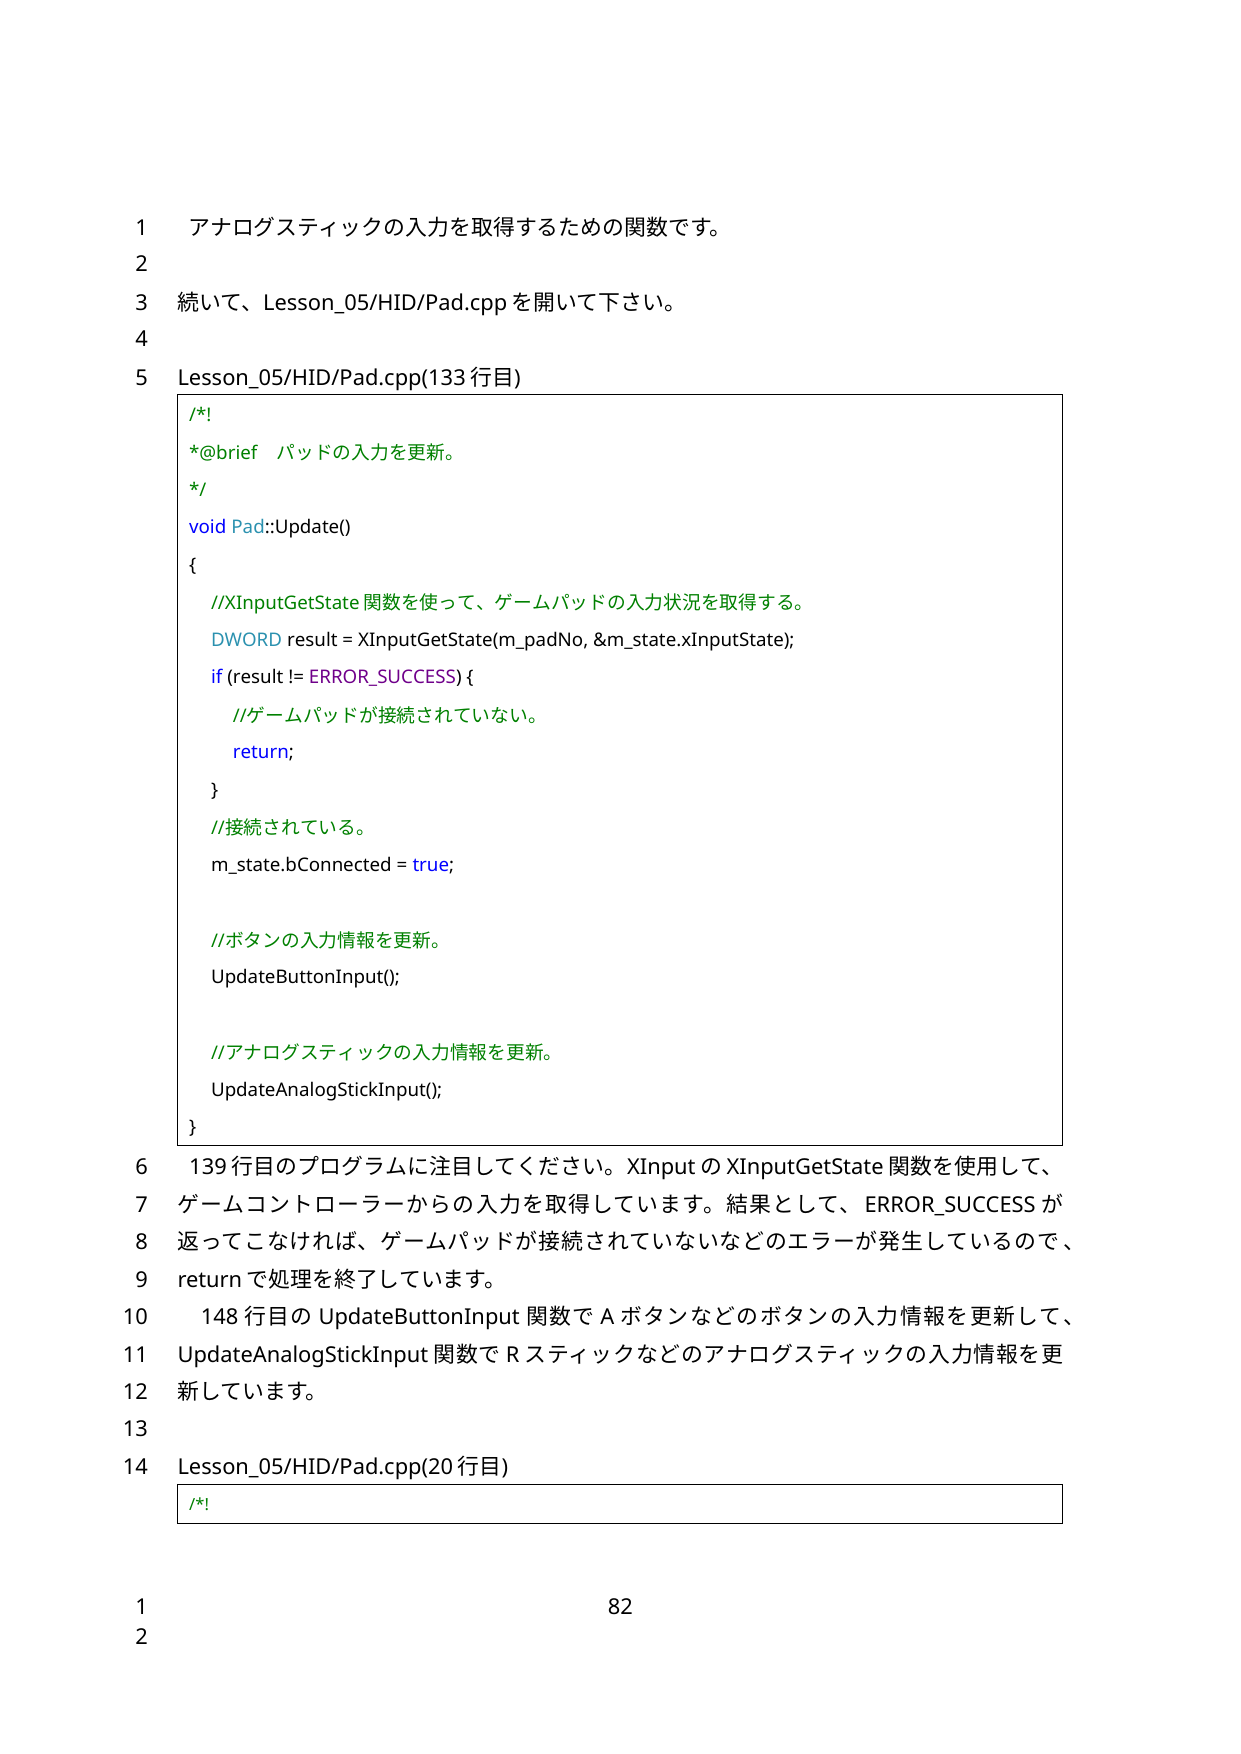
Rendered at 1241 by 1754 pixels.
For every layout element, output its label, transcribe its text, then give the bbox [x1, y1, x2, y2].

text 139行目のプログラムに注目してください。XInputのXInputGetState関数を使用して、ゲームコントローラーからの入力を取得しています。結果として、ERROR_SUCCESSが返ってこなければ、ゲームパッドが接続されていないなどのエラーが発生しているので、returnで処理を終了しています。 [177, 1146, 1063, 1296]
text 148行目のUpdateButtonInput関数でAボタンなどのボタンの入力情報を更新して、UpdateAnalogStickInput関数でRスティックなどのアナログスティックの入力情報を更新しています。 [177, 1296, 1063, 1409]
text 続いて、Lesson_05/HID/Pad.cppを開いて下さい。 [177, 282, 1063, 319]
text アナログスティックの入力を取得するための関数です。 [177, 207, 1063, 244]
text Lesson_05/HID/Pad.cpp(133行目) [177, 357, 1063, 394]
text Lesson_05/HID/Pad.cpp(20行目) [177, 1446, 1063, 1484]
table_header /*! *@brief パッドの入力を更新。 */ void Pad::Update() { //XInputGetState関数を使って、ゲームパッドの入力状況を取得する。 DWORD result = XInputGetState(m_padNo, &m_state.xInputState); if (result != ERROR_SUCCESS) { //ゲームパッドが接続されていない。 return; } //接続されている。 m_state.bConnected = true; //ボタンの入力情報を更新。 UpdateButtonInput(); //アナログスティックの入力情報を更新。 UpdateAnalogStickInput(); } [178, 395, 1062, 1145]
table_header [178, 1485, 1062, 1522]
